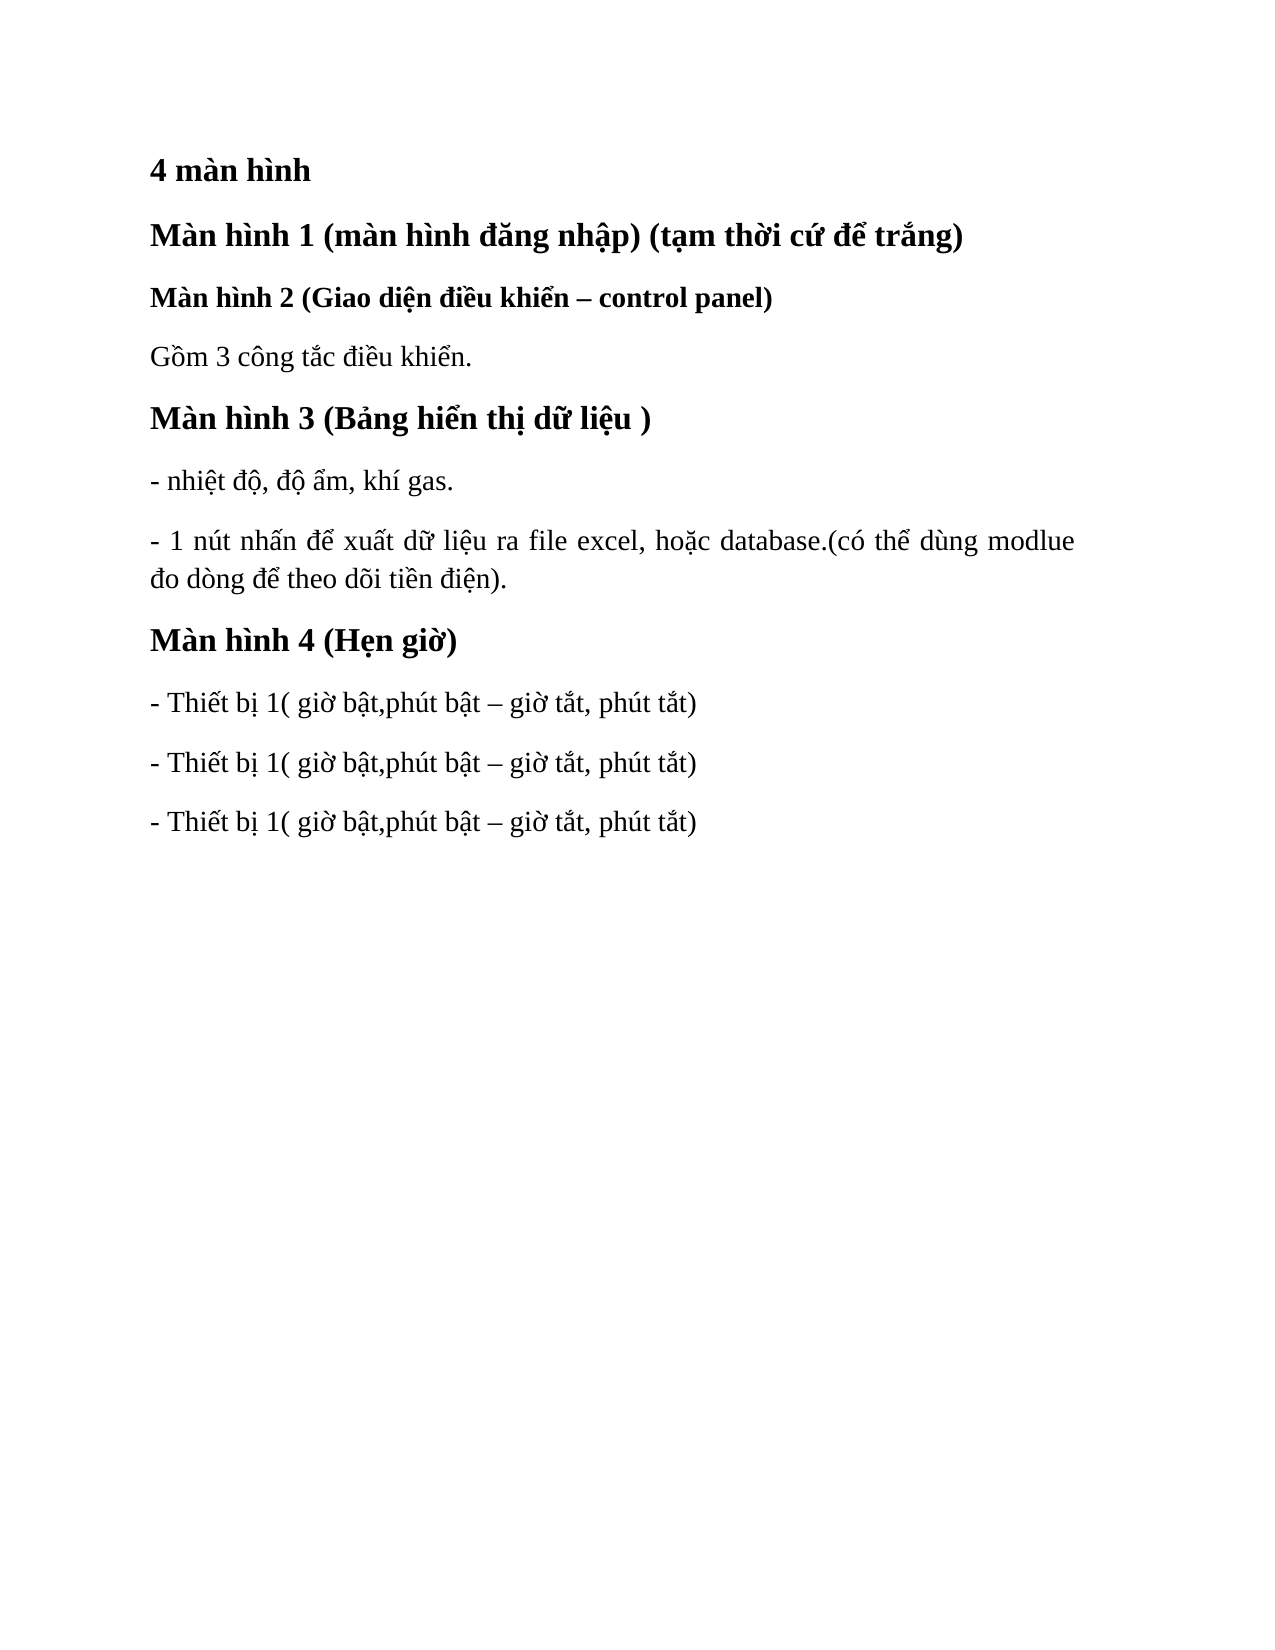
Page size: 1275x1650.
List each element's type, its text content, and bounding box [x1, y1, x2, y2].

text - Thiết bị 1( giờ bật,phút bật – giờ tắt, phút tắt) [150, 686, 1077, 719]
text - 1 nút nhấn để xuất dữ liệu ra file excel, hoặc database.(có thể dùng modlue đo dòng để theo dõi tiền điện). [150, 523, 1077, 595]
text - Thiết bị 1( giờ bật,phút bật – giờ tắt, phút tắt) [150, 745, 1077, 778]
text - Thiết bị 1( giờ bật,phút bật – giờ tắt, phút tắt) [150, 804, 1077, 838]
text Màn hình 4 (Hẹn giờ) [150, 621, 1077, 659]
text Gồm 3 công tắc điều khiển. [150, 339, 1077, 373]
text Màn hình 3 (Bảng hiển thị dữ liệu ) [150, 398, 1077, 437]
text 4 màn hình [150, 150, 1077, 188]
text Màn hình 2 (Giao diện điều khiển – control panel) [150, 280, 1077, 313]
text - nhiệt độ, độ ẩm, khí gas. [150, 463, 1077, 497]
text Màn hình 1 (màn hình đăng nhập) (tạm thời cứ để trắng) [150, 215, 1077, 253]
